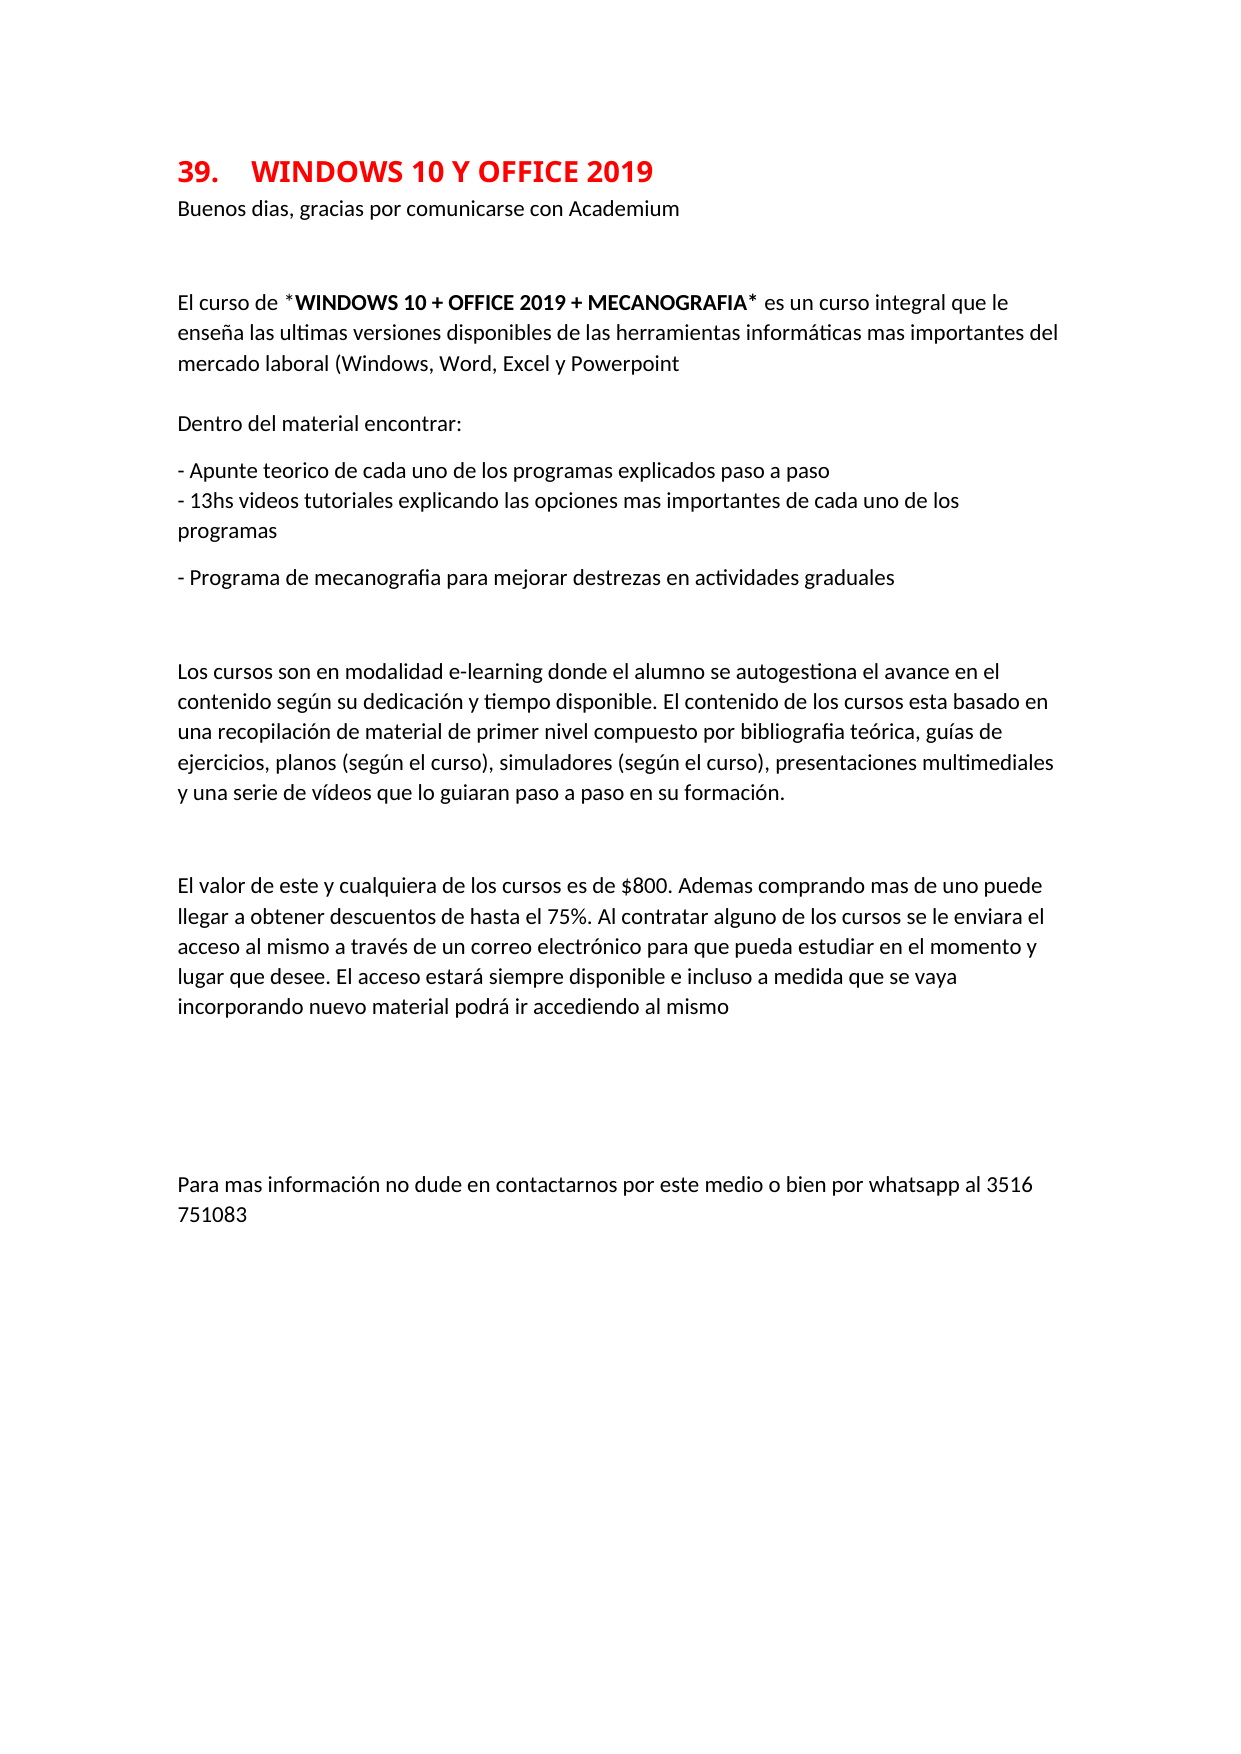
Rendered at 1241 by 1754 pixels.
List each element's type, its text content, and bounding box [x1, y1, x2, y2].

text Buenos dias, gracias por comunicarse con Academium [177, 194, 1063, 223]
text El valor de este y cualquiera de los cursos es de $800. Ademas comprando mas de uno puede llegar a obtener descuentos de hasta el 75%. Al contratar alguno de los cursos se le enviara el acceso al mismo a través de un correo electrónico para que pueda estudiar en el momento y lugar que desee. El acceso estará siempre disponible e incluso a medida que se vaya incorporando nuevo material podrá ir accediendo al mismo [177, 872, 1063, 1021]
text - Apunte teorico de cada uno de los programas explicados paso a paso - 13hs videos tutoriales explicando las opciones mas importantes de cada uno de los programas [177, 456, 1063, 544]
text El curso de *WINDOWS 10 + OFFICE 2019 + MECANOGRAFIA* es un curso integral que le enseña las ultimas versiones disponibles de las herramientas informáticas mas importantes del mercado laboral (Windows, Word, Excel y Powerpoint Dentro del material encontrar: [177, 288, 1063, 437]
text - Programa de mecanografia para mejorar destrezas en actividades graduales [177, 563, 1063, 591]
subtitle WINDOWS 10 Y OFFICE 2019 [177, 152, 1063, 191]
text Los cursos son en modalidad e-learning donde el alumno se autogestiona el avance en el contenido según su dedicación y tiempo disponible. El contenido de los cursos esta basado en una recopilación de material de primer nivel compuesto por bibliografia teórica, guías de ejercicios, planos (según el curso), simuladores (según el curso), presentaciones multimediales y una serie de vídeos que lo guiaran paso a paso en su formación. [177, 657, 1063, 806]
text Para mas información no dude en contactarnos por este medio o bien por whatsapp al 3516 751083 [177, 1140, 1063, 1229]
